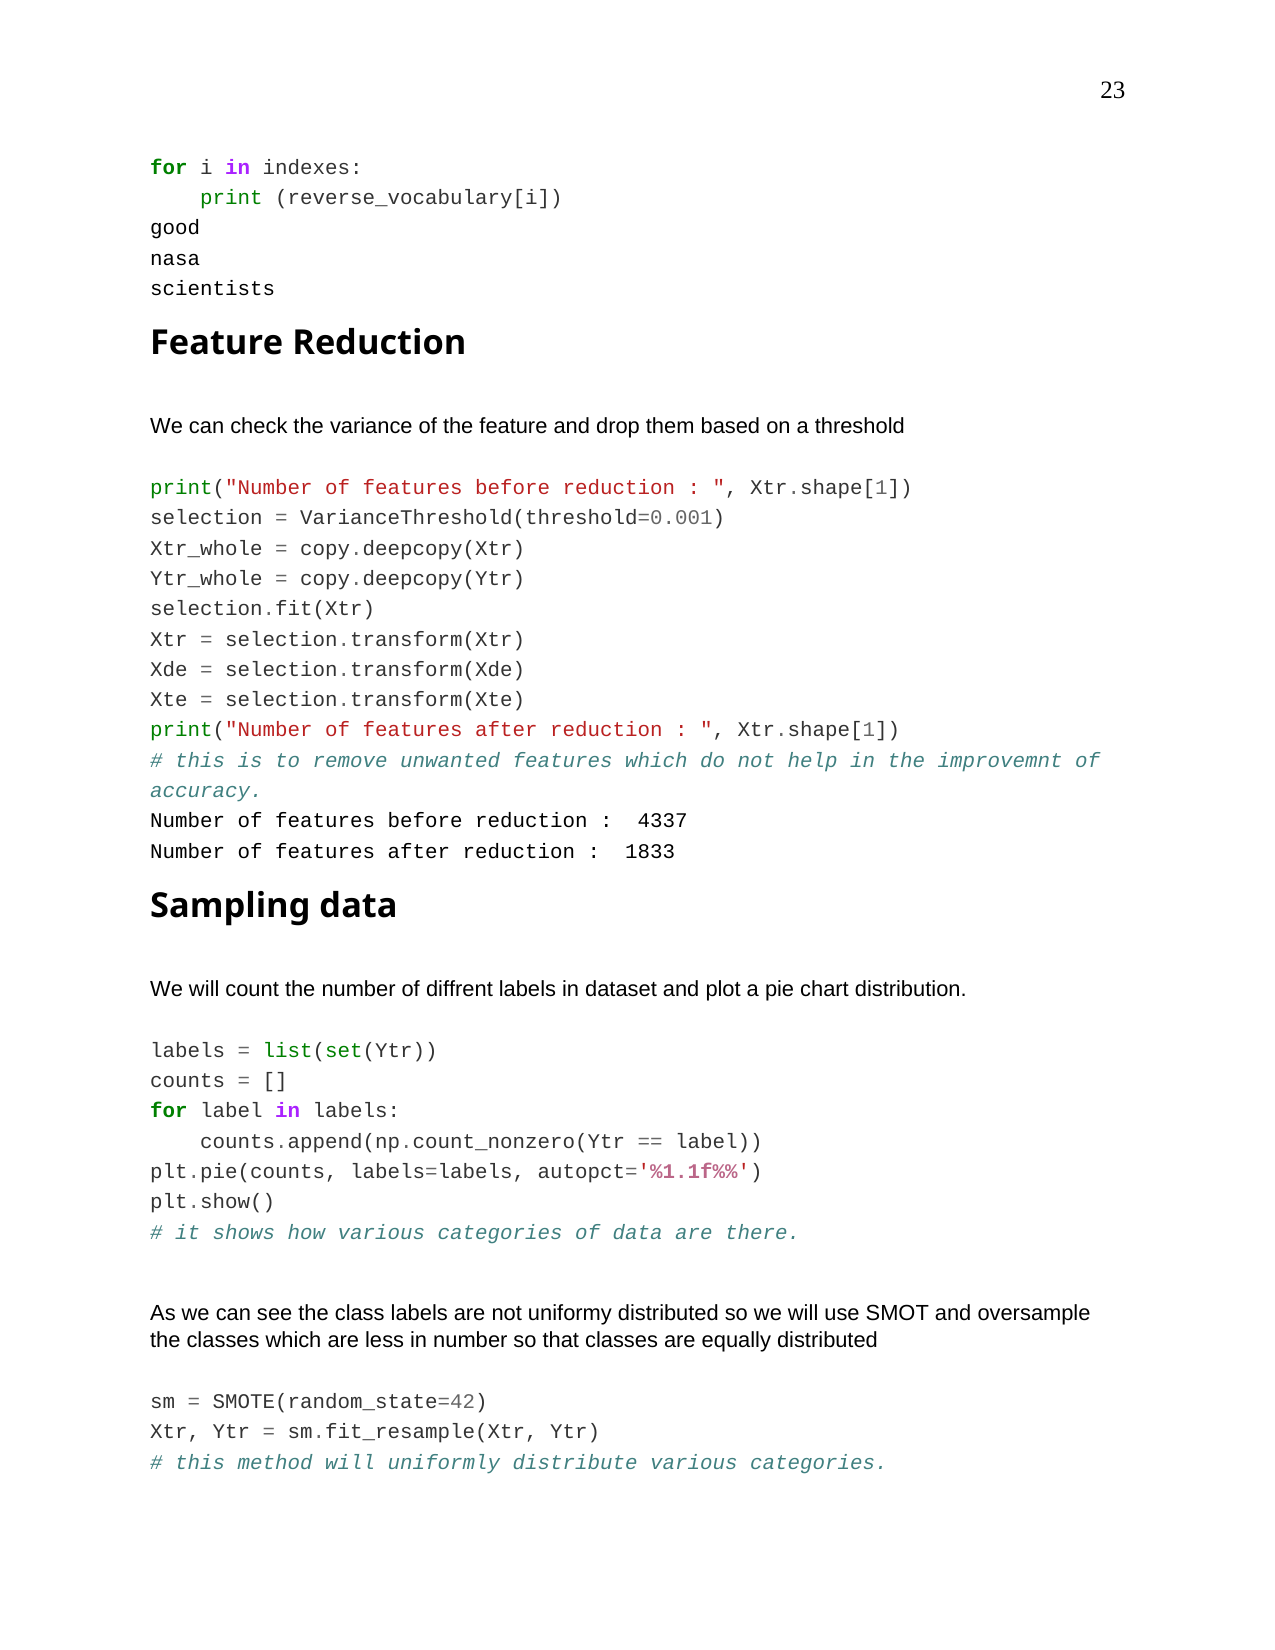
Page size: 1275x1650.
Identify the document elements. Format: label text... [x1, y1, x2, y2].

text As we can see the class labels are not uniformy distributed so we will use SMOT and oversample the classes which are less in number so that classes are equally distributed [150, 1300, 1125, 1352]
text Xtr, Ytr = sm.fit_resample(Xtr, Ytr) [150, 1415, 1125, 1445]
text labels = list(set(Ytr)) [150, 1033, 1125, 1063]
text print("Number of features after reduction : ", Xtr.shape[1]) [150, 713, 1125, 743]
text good [150, 211, 1125, 241]
text nasa [150, 241, 1125, 271]
subtitle Sampling data [150, 880, 1125, 927]
text sm = SMOTE(random_state=42) [150, 1384, 1125, 1415]
text Xtr_whole = copy.deepcopy(Xtr) [150, 531, 1125, 561]
subtitle Feature Reduction [150, 317, 1125, 364]
text selection = VarianceThreshold(threshold=0.001) [150, 501, 1125, 531]
text Xde = selection.transform(Xde) [150, 652, 1125, 682]
text for i in indexes: [150, 150, 1125, 180]
text Ytr_whole = copy.deepcopy(Ytr) [150, 561, 1125, 592]
text print (reverse_vocabulary[i]) [150, 180, 1125, 211]
text # this is to remove unwanted features which do not help in the improvemnt of accuracy. [150, 743, 1125, 804]
text counts = [] [150, 1063, 1125, 1094]
text Number of features before reduction : 4337 [150, 804, 1125, 834]
text # it shows how various categories of data are there. [150, 1215, 1125, 1245]
text We will count the number of diffrent labels in dataset and plot a pie chart distribution. [150, 976, 1125, 1001]
text # this method will uniformly distribute various categories. [150, 1445, 1125, 1475]
text counts.append(np.count_nonzero(Ytr == label)) [150, 1124, 1125, 1154]
text plt.show() [150, 1185, 1125, 1215]
text scientists [150, 271, 1125, 302]
text for label in labels: [150, 1094, 1125, 1124]
text Number of features after reduction : 1833 [150, 834, 1125, 864]
text plt.pie(counts, labels=labels, autopct='%1.1f%%') [150, 1154, 1125, 1185]
text print("Number of features before reduction : ", Xtr.shape[1]) [150, 470, 1125, 501]
text Xte = selection.transform(Xte) [150, 682, 1125, 713]
text Xtr = selection.transform(Xtr) [150, 622, 1125, 652]
text We can check the variance of the feature and drop them based on a threshold [150, 413, 1125, 438]
text selection.fit(Xtr) [150, 592, 1125, 622]
